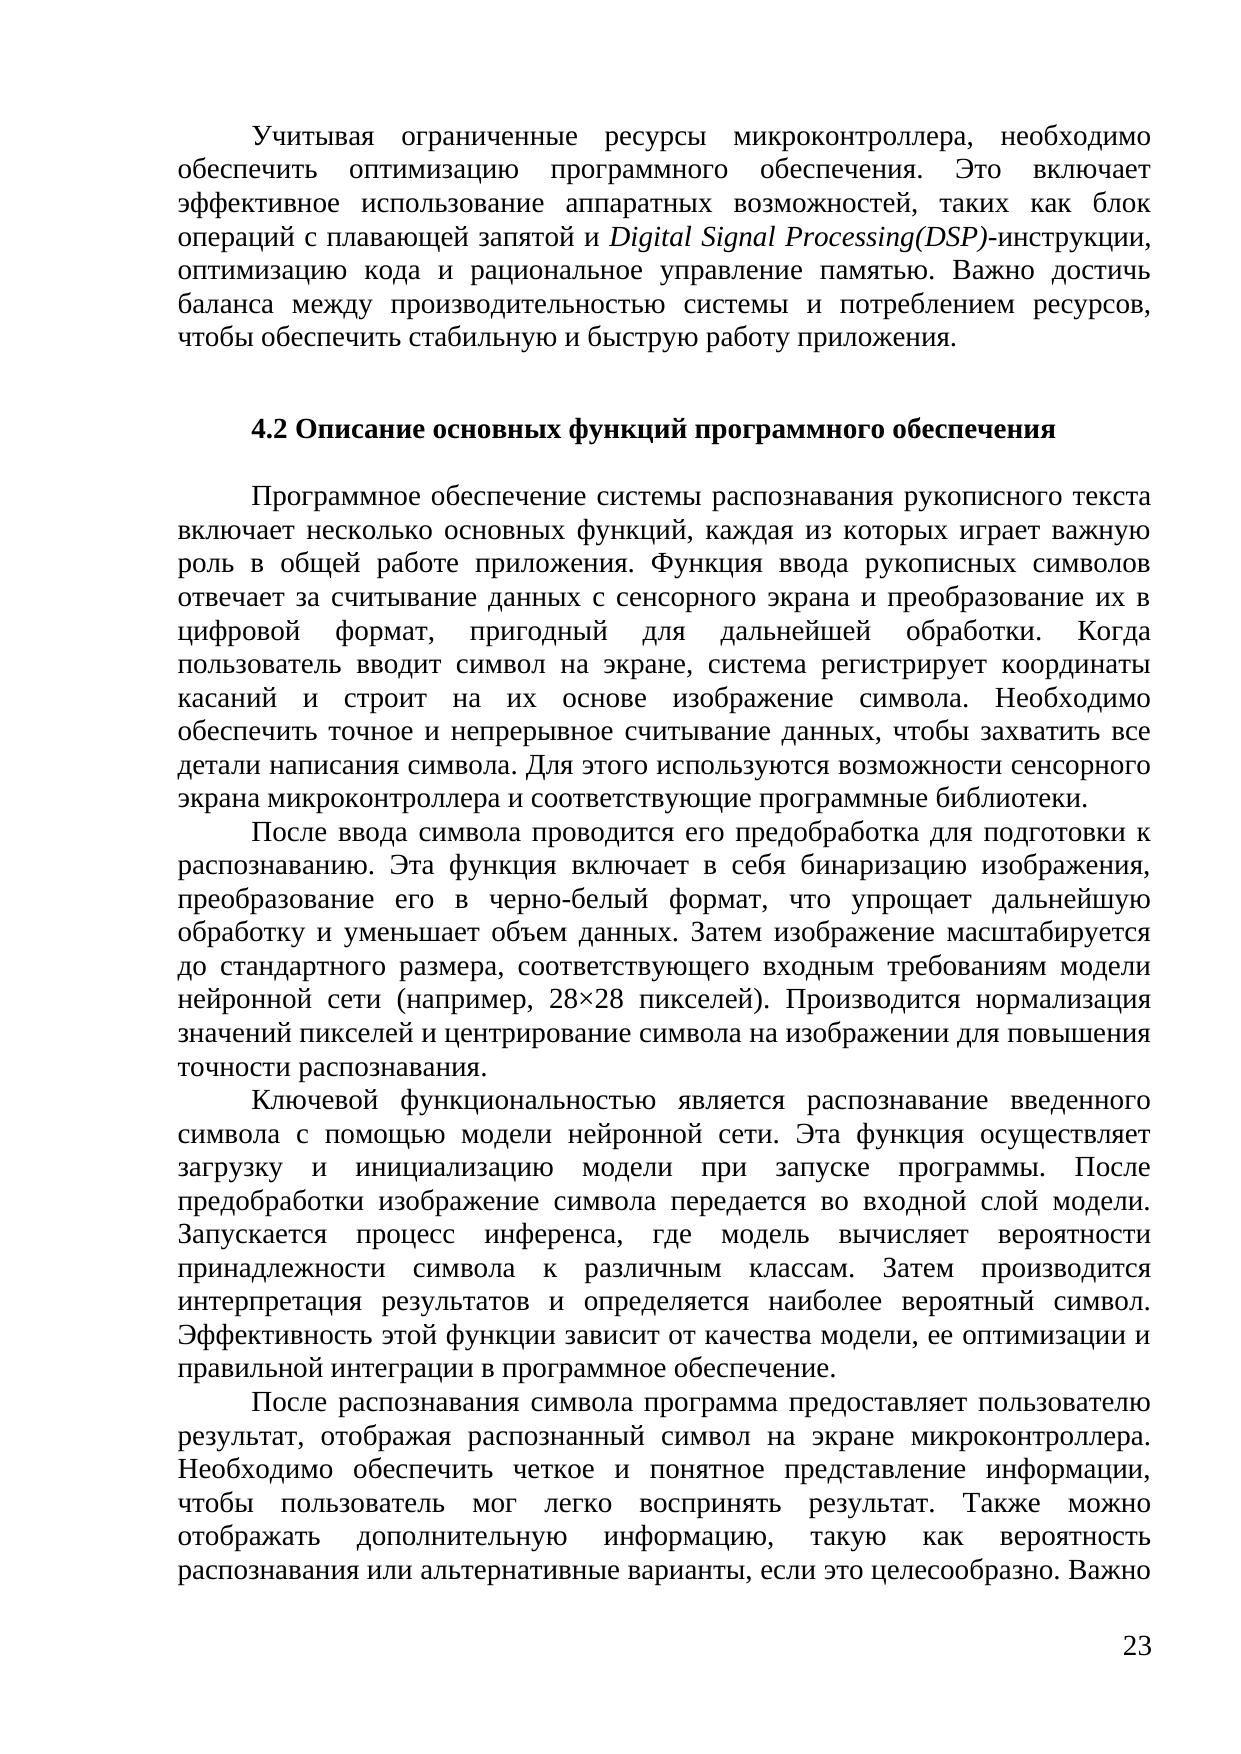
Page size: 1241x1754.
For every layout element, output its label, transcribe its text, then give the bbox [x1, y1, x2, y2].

text Программное обеспечение системы распознавания рукописного текста включает несколько основных функций, каждая из которых играет важную роль в общей работе приложения. Функция ввода рукописных символов отвечает за считывание данных с сенсорного экрана и преобразование их в цифровой формат, пригодный для дальнейшей обработки. Когда пользователь вводит символ на экране, система регистрирует координаты касаний и строит на их основе изображение символа. Необходимо обеспечить точное и непрерывное считывание данных, чтобы захватить все детали написания символа. Для этого используются возможности сенсорного экрана микроконтроллера и соответствующие программные библиотеки. [177, 478, 1152, 814]
text Ключевой функциональностью является распознавание введенного символа с помощью модели нейронной сети. Эта функция осуществляет загрузку и инициализацию модели при запуске программы. После предобработки изображение символа передается во входной слой модели. Запускается процесс инференса, где модель вычисляет вероятности принадлежности символа к различным классам. Затем производится интерпретация результатов и определяется наиболее вероятный символ. Эффективность этой функции зависит от качества модели, ее оптимизации и правильной интеграции в программное обеспечение. [177, 1082, 1152, 1384]
text После ввода символа проводится его предобработка для подготовки к распознаванию. Эта функция включает в себя бинаризацию изображения, преобразование его в черно-белый формат, что упрощает дальнейшую обработку и уменьшает объем данных. Затем изображение масштабируется до стандартного размера, соответствующего входным требованиям модели нейронной сети (например, 28×28 пикселей). Производится нормализация значений пикселей и центрирование символа на изображении для повышения точности распознавания. [177, 814, 1152, 1082]
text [177, 1384, 1152, 1585]
text Учитывая ограниченные ресурсы микроконтроллера, необходимо обеспечить оптимизацию программного обеспечения. Это включает эффективное использование аппаратных возможностей, таких как блок операций с плавающей запятой и Digital Signal Processing(DSP)-инструкции, оптимизацию кода и рациональное управление памятью. Важно достичь баланса между производительностью системы и потреблением ресурсов, чтобы обеспечить стабильную и быструю работу приложения. [177, 118, 1152, 353]
text 4.2 Описание основных функций программного обеспечения [177, 411, 1152, 445]
